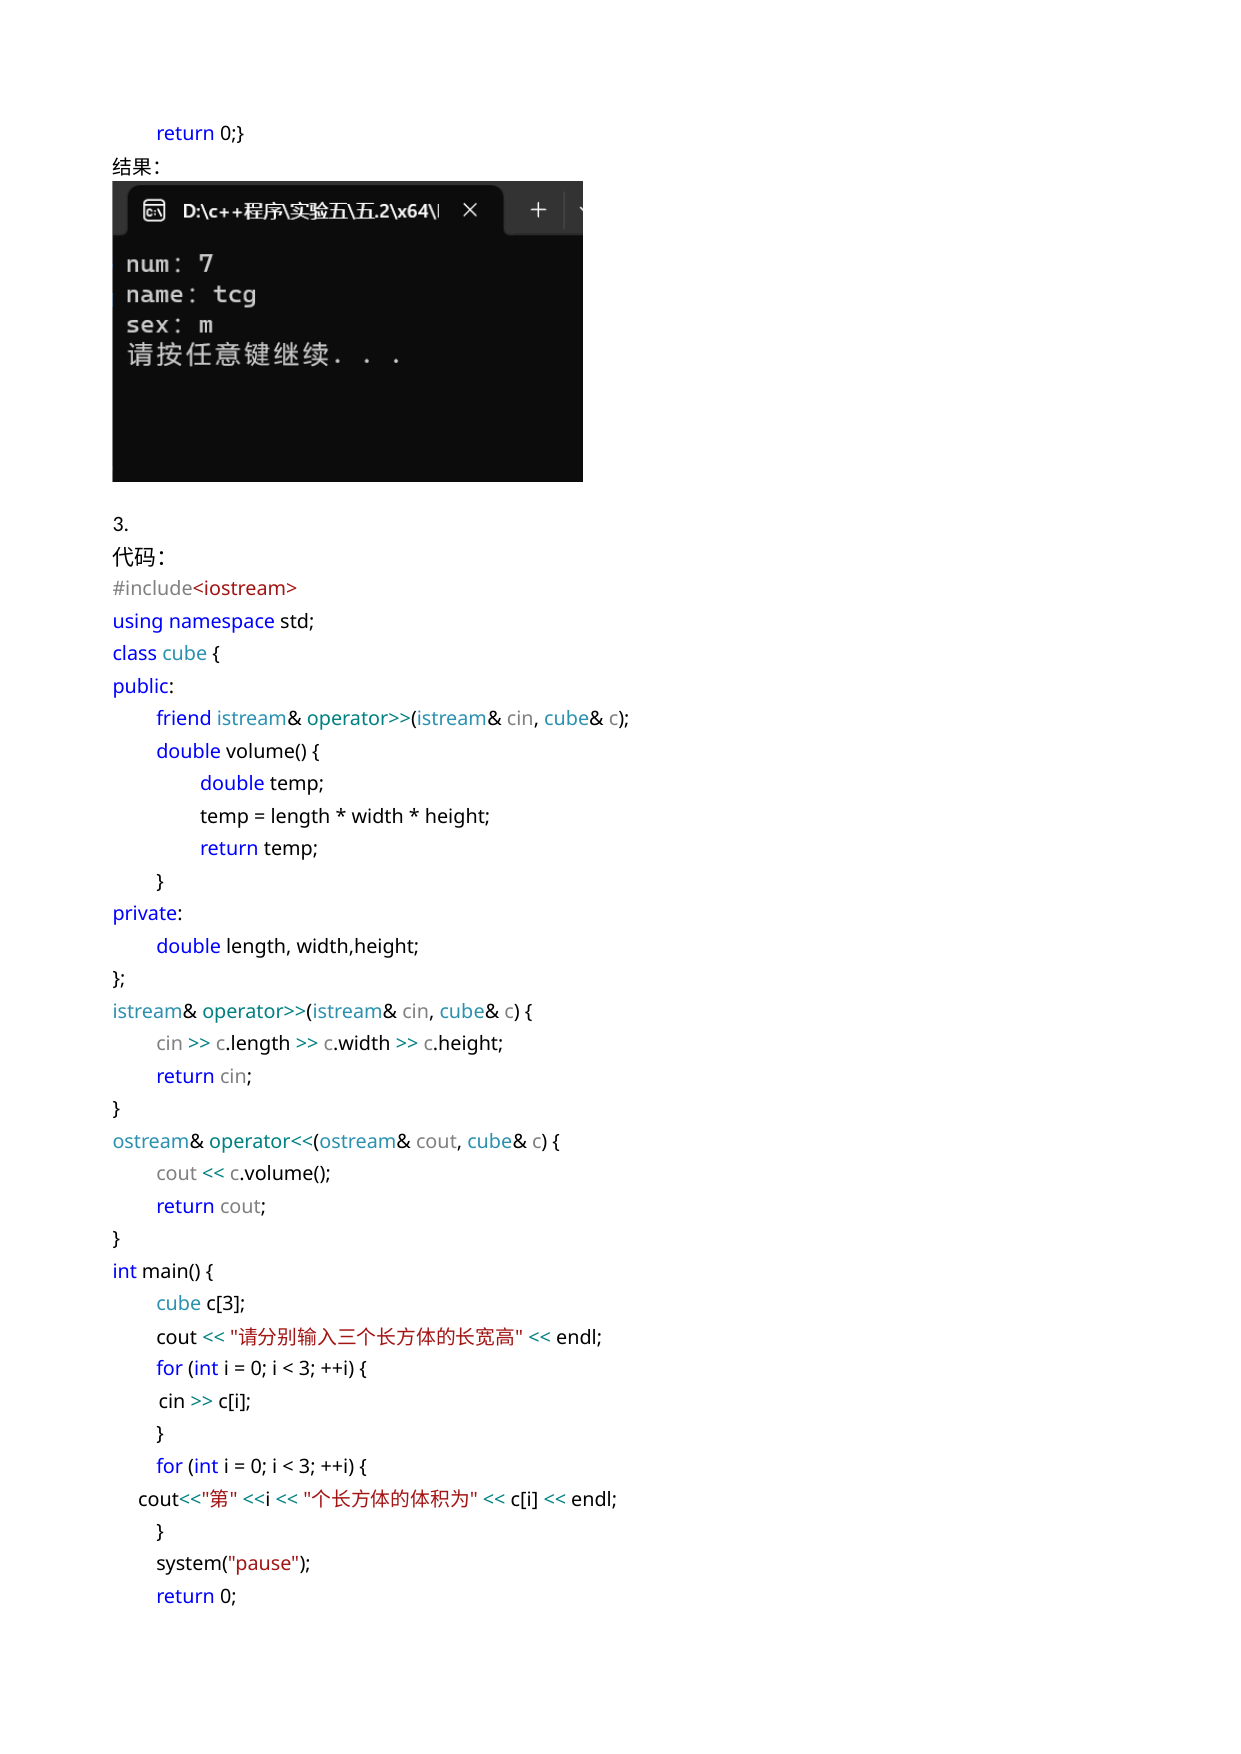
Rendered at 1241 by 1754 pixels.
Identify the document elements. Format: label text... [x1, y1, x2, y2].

text int main() { [112, 1254, 1118, 1287]
text public: [112, 669, 1118, 702]
text 3. [112, 507, 1118, 539]
text return cin; [112, 1059, 1118, 1092]
picture [112, 181, 583, 482]
text using namespace std; [112, 604, 1118, 637]
text return 0;} [112, 117, 1118, 149]
text } [112, 1514, 1118, 1547]
text cout << c.volume(); [112, 1157, 1118, 1189]
text system("pause"); [112, 1547, 1118, 1579]
text double temp; [112, 767, 1118, 799]
text cube c[3]; [112, 1287, 1118, 1319]
text } [112, 1092, 1118, 1124]
text } [112, 1417, 1118, 1449]
text #include<iostream> [112, 572, 1118, 604]
text cin >> c.length >> c.width >> c.height; [112, 1027, 1118, 1059]
text friend istream& operator>>(istream& cin, cube& c); [112, 702, 1118, 734]
text for (int i = 0; i < 3; ++i) { [112, 1449, 1118, 1482]
text cin >> c[i]; [112, 1384, 1118, 1417]
text istream& operator>>(istream& cin, cube& c) { [112, 994, 1118, 1027]
text 代码： [112, 539, 1118, 572]
text double volume() { [112, 734, 1118, 767]
text } [112, 1222, 1118, 1254]
text private: [112, 897, 1118, 929]
text cout<<"第" <<i << "个长方体的体积为" << c[i] << endl; [112, 1482, 1118, 1514]
text cout << "请分别输入三个长方体的长宽高" << endl; [112, 1319, 1118, 1352]
text ostream& operator<<(ostream& cout, cube& c) { [112, 1124, 1118, 1157]
text }; [112, 962, 1118, 994]
text class cube { [112, 637, 1118, 669]
text } [112, 864, 1118, 897]
text double length, width,height; [112, 929, 1118, 962]
text return temp; [112, 832, 1118, 864]
text temp = length * width * height; [112, 799, 1118, 832]
text for (int i = 0; i < 3; ++i) { [112, 1352, 1118, 1384]
text return cout; [112, 1189, 1118, 1222]
text return 0; [112, 1579, 1118, 1612]
